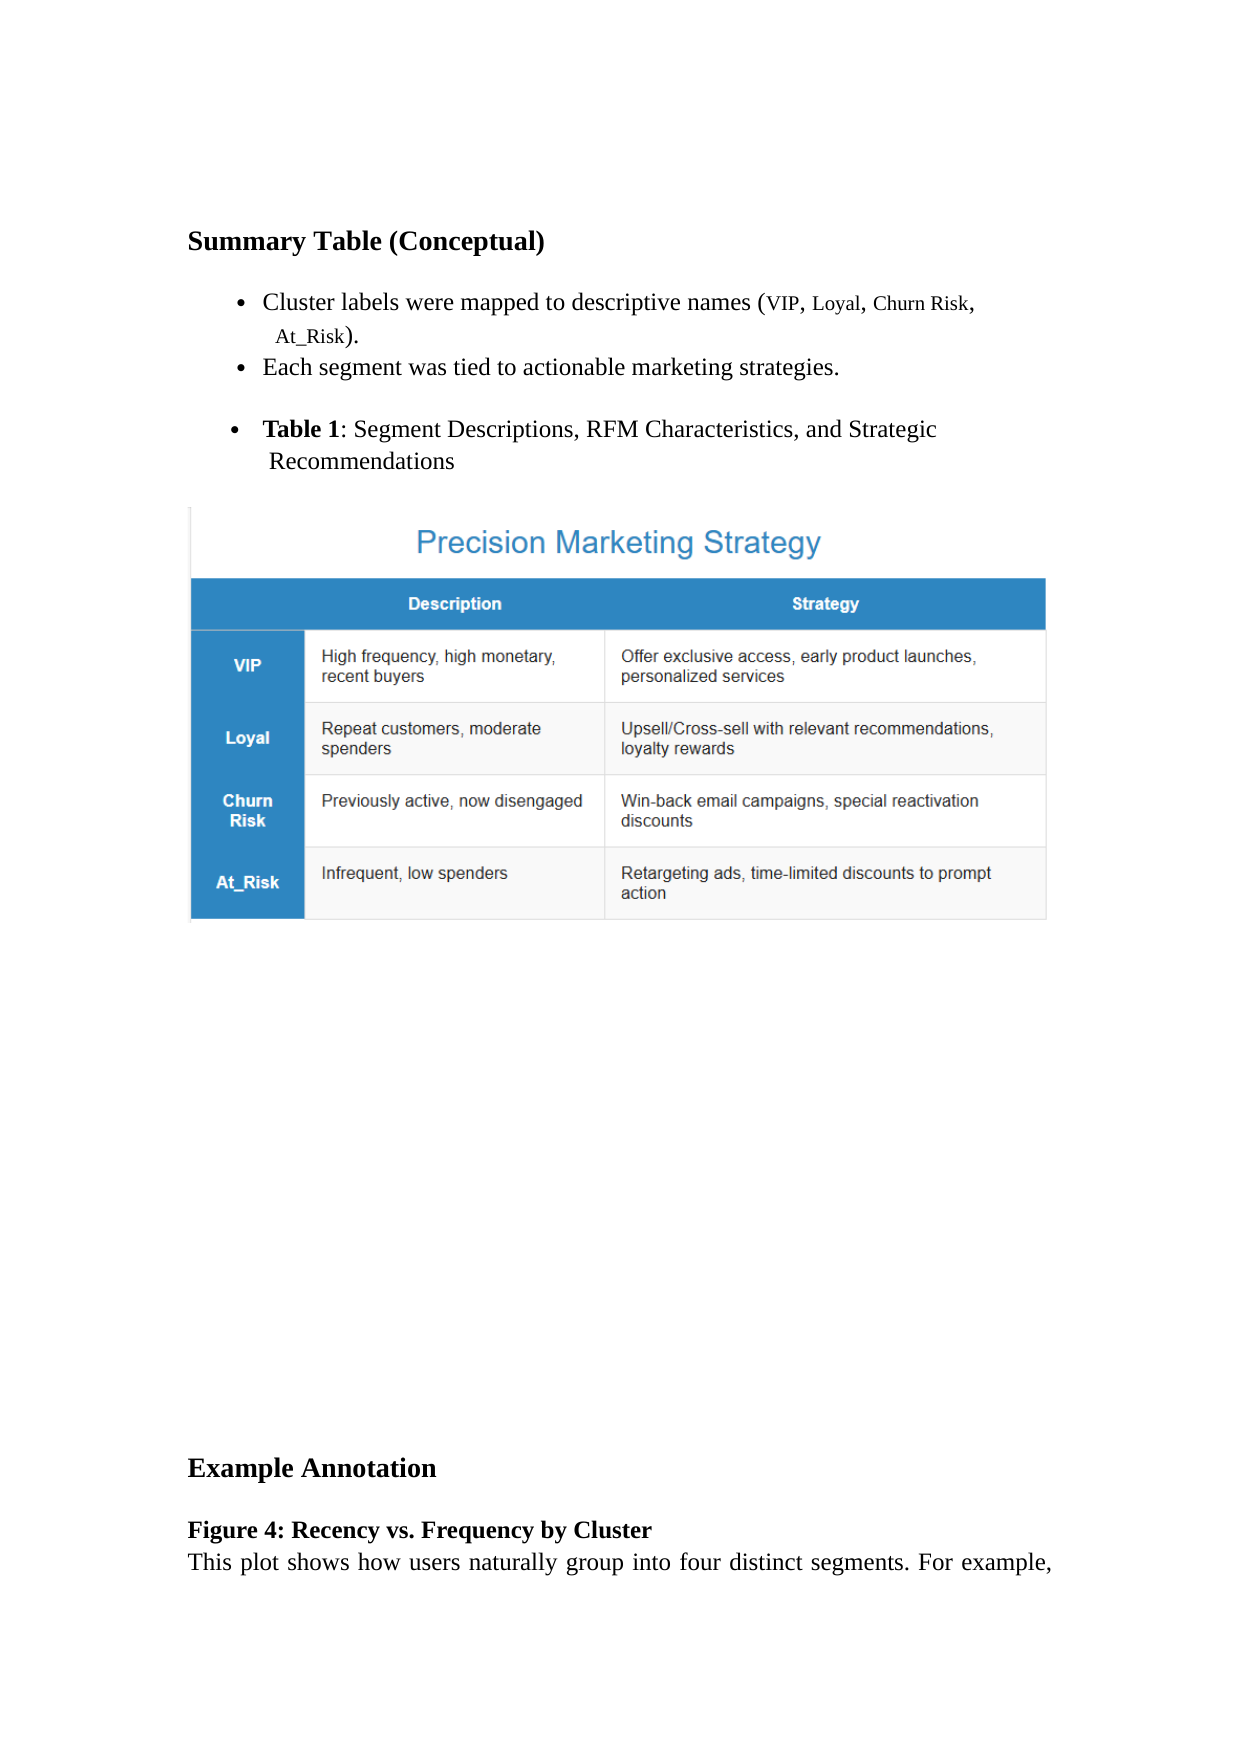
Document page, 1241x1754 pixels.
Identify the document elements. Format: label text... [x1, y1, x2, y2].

subtitle Summary Table (Conceptual) [187, 224, 1053, 256]
picture [187, 506, 1053, 923]
list Cluster labels were mapped to descriptive names (VIP, Loyal, Churn Risk, At_Risk). [237, 285, 1053, 350]
list Table 1: Segment Descriptions, RFM Characteristics, and Strategic Recommendations [231, 412, 1053, 477]
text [187, 1513, 1053, 1578]
subtitle Example Annotation [187, 1451, 1053, 1484]
list Each segment was tied to actionable marketing strategies. [237, 350, 1053, 383]
